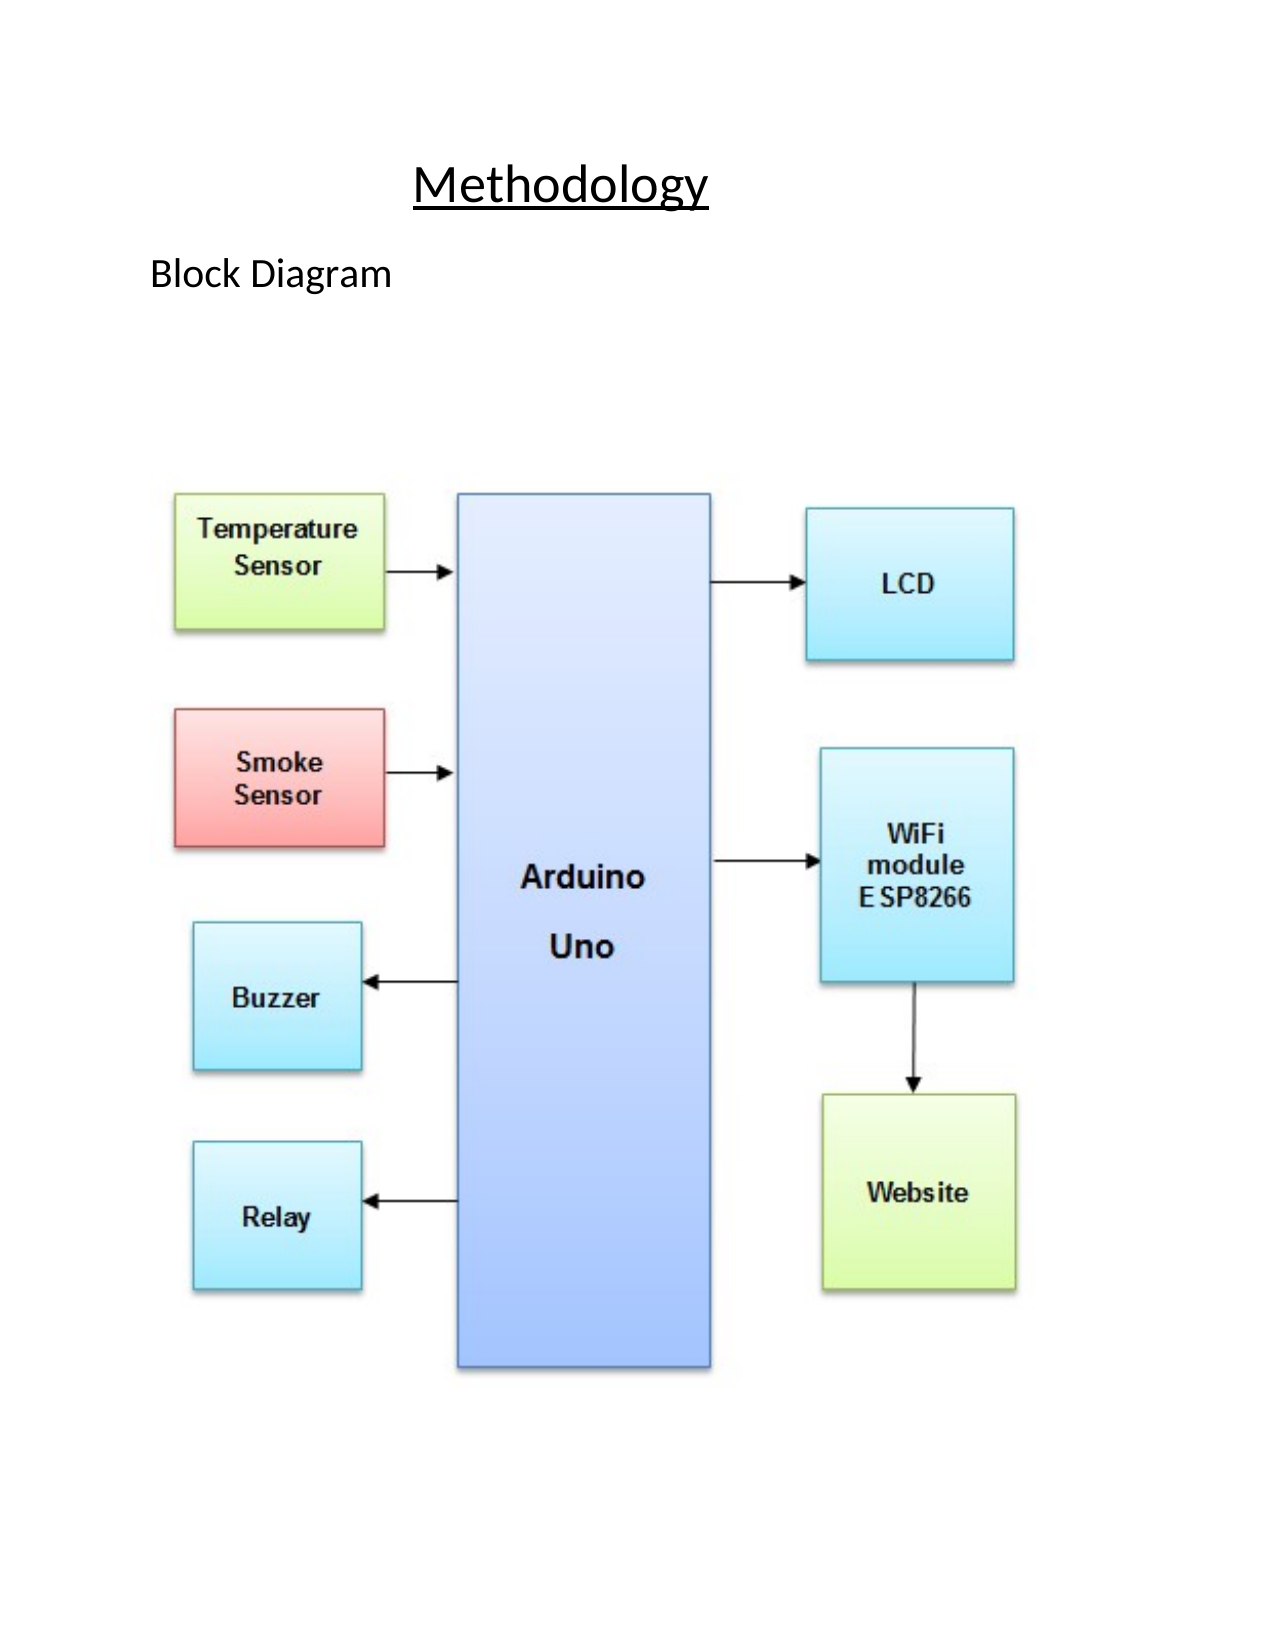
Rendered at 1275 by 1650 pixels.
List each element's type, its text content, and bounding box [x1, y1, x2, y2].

picture [150, 473, 1052, 1387]
text Methodology [150, 150, 1125, 216]
text Block Diagram [150, 247, 1125, 298]
